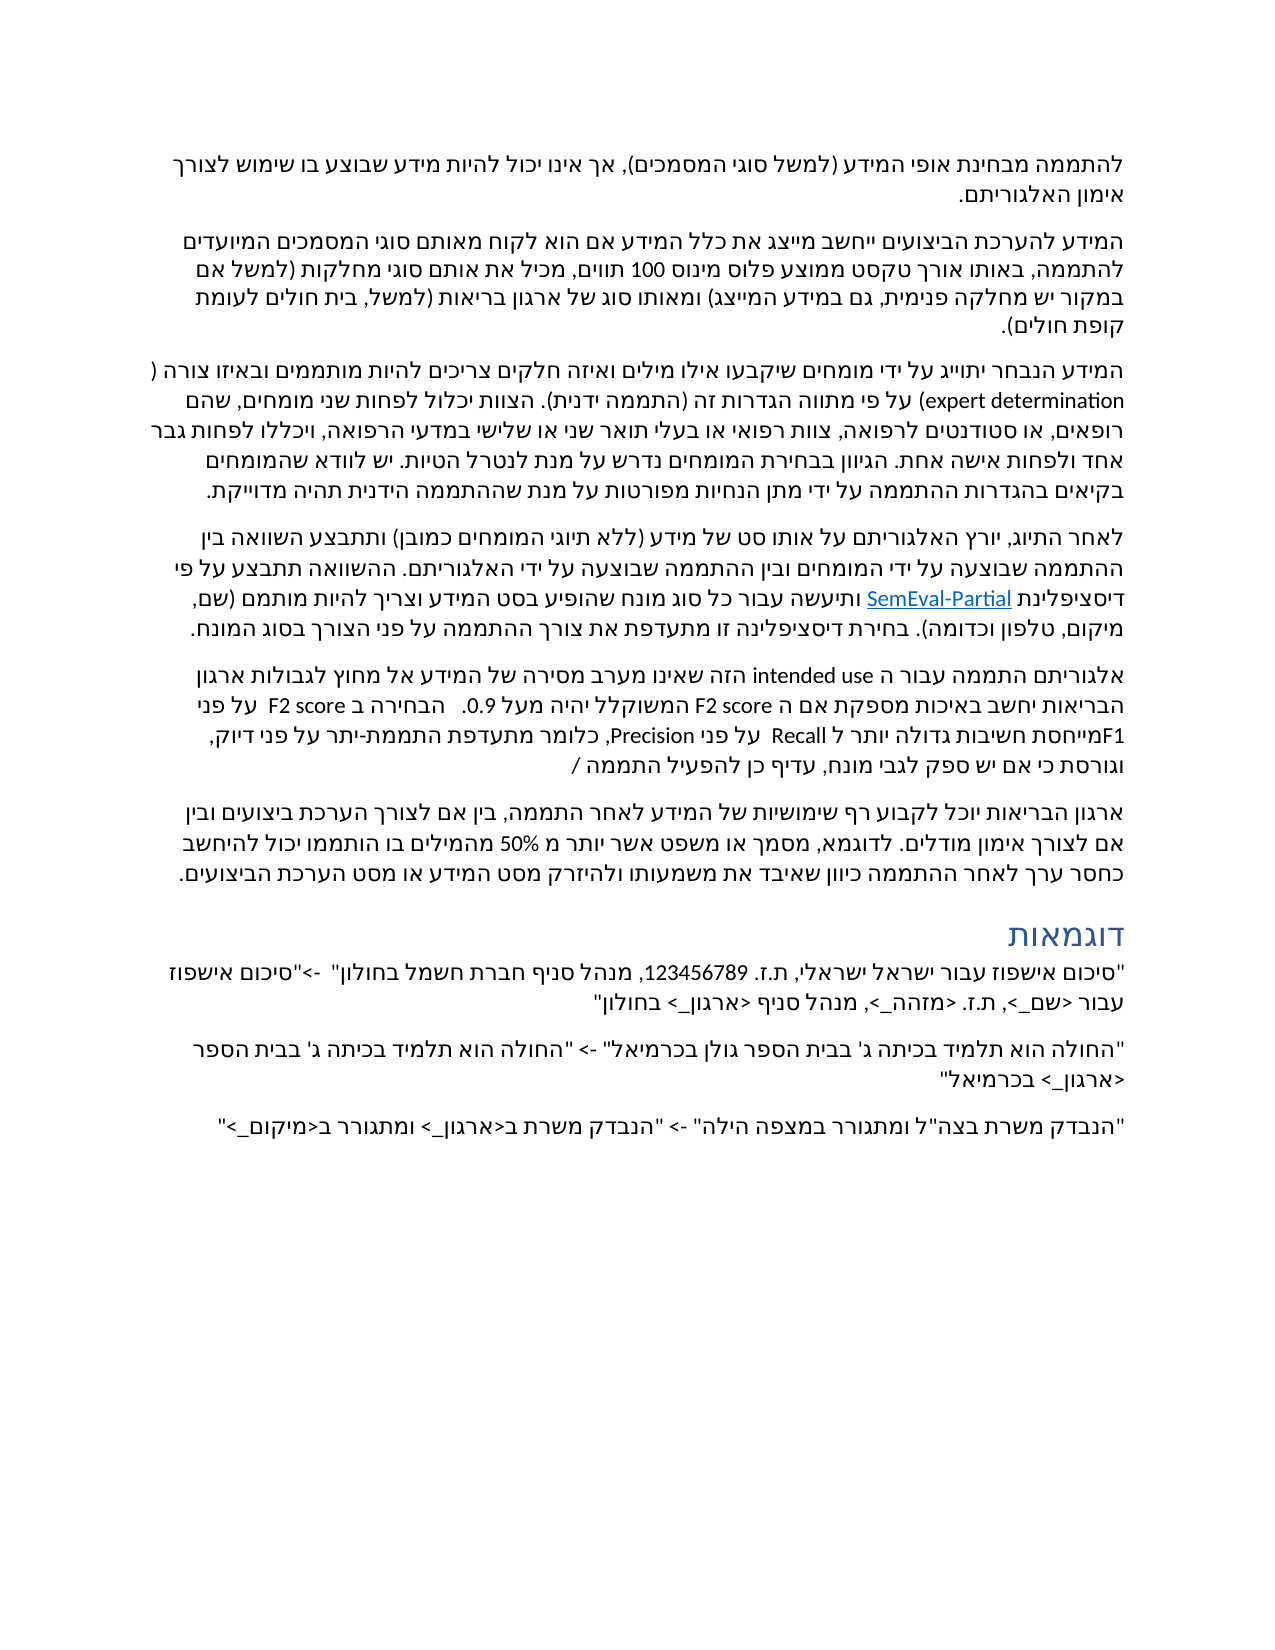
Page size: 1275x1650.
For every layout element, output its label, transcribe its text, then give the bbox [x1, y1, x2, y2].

text "סיכום אישפוז עבור ישראל ישראלי, ת.ז. 123456789, מנהל סניף חברת חשמל בחולון" ->"סיכום אישפוז עבור <שם_>, ת.ז. <מזהה_>, מנהל סניף <ארגון_> בחולון" [150, 958, 1125, 1016]
text "הנבדק משרת בצה"ל ומתגורר במצפה הילה" -> "הנבדק משרת ב<ארגון_> ומתגורר ב<מיקום_>" [150, 1112, 1125, 1140]
subtitle דוגמאות [150, 914, 1125, 955]
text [150, 150, 1125, 208]
text אלגוריתם התממה עבור ה intended use הזה שאינו מערב מסירה של המידע אל מחוץ לגבולות ארגון הבריאות יחשב באיכות מספקת אם ה F2 score המשוקלל יהיה מעל 0.9. הבחירה ב F2 score על פני F1מייחסת חשיבות גדולה יותר ל Recall על פני Precision, כלומר מתעדפת התממת-יתר על פני דיוק, וגורסת כי אם יש ספק לגבי מונח, עדיף כן להפעיל התממה / [150, 661, 1125, 780]
text לאחר התיוג, יורץ האלגוריתם על אותו סט של מידע (ללא תיוגי המומחים כמובן) ותתבצע השוואה בין ההתממה שבוצעה על ידי המומחים ובין ההתממה שבוצעה על ידי האלגוריתם. ההשוואה תתבצע על פי דיסציפלינת SemEval-Partial ותיעשה עבור כל סוג מונח שהופיע בסט המידע וצריך להיות מותמם (שם, מיקום, טלפון וכדומה). בחירת דיסציפלינה זו מתעדפת את צורך ההתממה על פני הצורך בסוג המונח. [150, 523, 1125, 642]
text ארגון הבריאות יוכל לקבוע רף שימושיות של המידע לאחר התממה, בין אם לצורך הערכת ביצועים ובין אם לצורך אימון מודלים. לדוגמא, מסמך או משפט אשר יותר מ 50% מהמילים בו הותממו יכול להיחשב כחסר ערך לאחר ההתממה כיוון שאיבד את משמעותו ולהיזרק מסט המידע או מסט הערכת הביצועים. [150, 798, 1125, 887]
text המידע הנבחר יתוייג על ידי מומחים שיקבעו אילו מילים ואיזה חלקים צריכים להיות מותממים ובאיזו צורה (expert determination) על פי מתווה הגדרות זה (התממה ידנית). הצוות יכלול לפחות שני מומחים, שהם רופאים, או סטודנטים לרפואה, צוות רפואי או בעלי תואר שני או שלישי במדעי הרפואה, ויכללו לפחות גבר אחד ולפחות אישה אחת. הגיוון בבחירת המומחים נדרש על מנת לנטרל הטיות. יש לוודא שהמומחים בקיאים בהגדרות ההתממה על ידי מתן הנחיות מפורטות על מנת שההתממה הידנית תהיה מדוייקת. [150, 356, 1125, 505]
text "החולה הוא תלמיד בכיתה ג' בבית הספר גולן בכרמיאל" -> "החולה הוא תלמיד בכיתה ג' בבית הספר <ארגון_> בכרמיאל" [150, 1035, 1125, 1093]
text המידע להערכת הביצועים ייחשב מייצג את כלל המידע אם הוא לקוח מאותם סוגי המסמכים המיועדים להתממה, באותו אורך טקסט ממוצע פלוס מינוס 100 תווים, מכיל את אותם סוגי מחלקות (למשל אם במקור יש מחלקה פנימית, גם במידע המייצג) ומאותו סוג של ארגון בריאות (למשל, בית חולים לעומת קופת חולים). [150, 227, 1125, 339]
